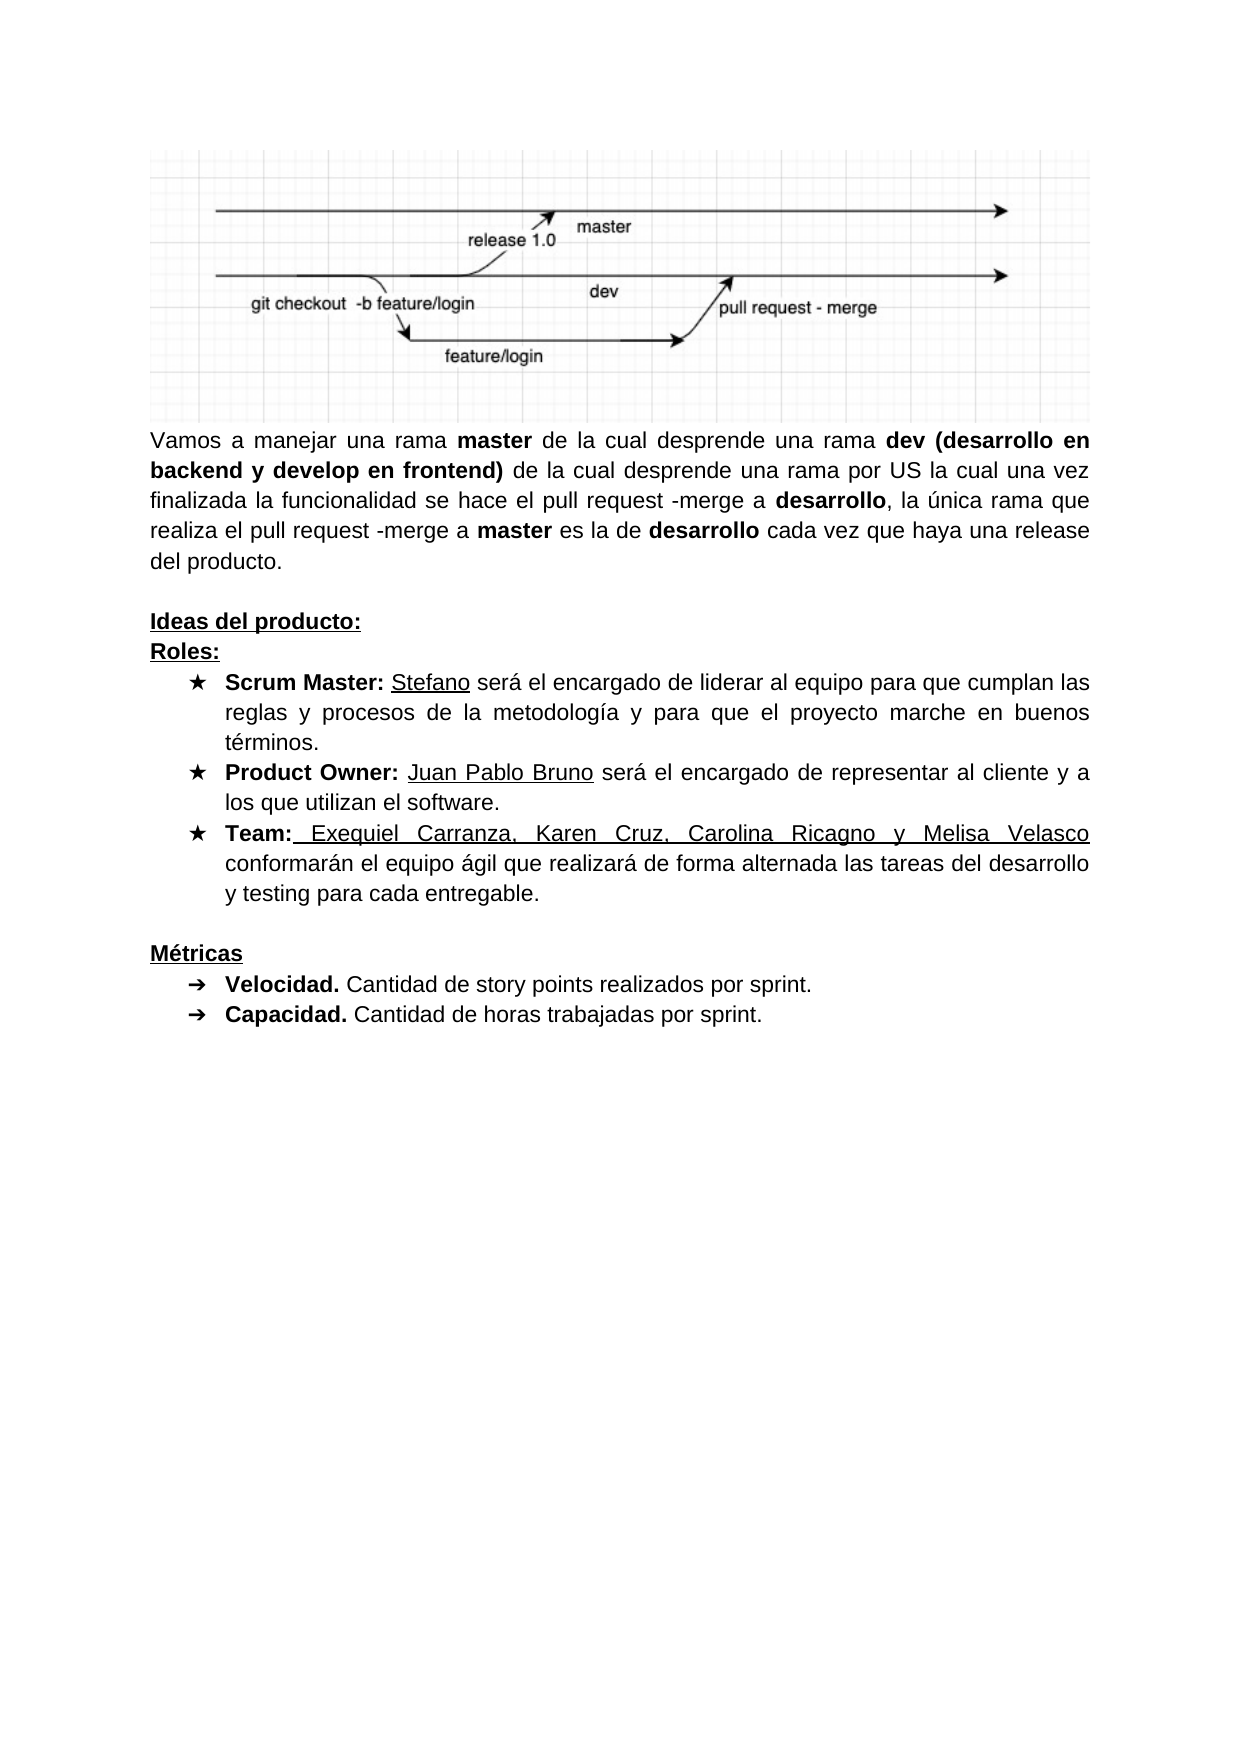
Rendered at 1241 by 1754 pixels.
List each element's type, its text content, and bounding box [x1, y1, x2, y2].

text Métricas [150, 940, 1090, 967]
text Vamos a manejar una rama master de la cual desprende una rama dev (desarrollo en backend y develop en frontend) de la cual desprende una rama por US la cual una vez finalizada la funcionalidad se hace el pull request -merge a desarrollo, la única rama que realiza el pull request -merge a master es la de desarrollo cada vez que haya una release del producto. [150, 427, 1090, 574]
list Product Owner: Juan Pablo Bruno será el encargado de representar al cliente y a los que utilizan el software. [187, 759, 1090, 816]
list Scrum Master: Stefano será el encargado de liderar al equipo para que cumplan las reglas y procesos de la metodología y para que el proyecto marche en buenos términos. [187, 668, 1090, 755]
text Ideas del producto: [150, 608, 1090, 634]
list Capacidad. Cantidad de horas trabajadas por sprint. [187, 1001, 1090, 1027]
text Roles: [150, 638, 1090, 664]
picture [150, 150, 1091, 423]
list Velocidad. Cantidad de story points realizados por sprint. [187, 971, 1090, 997]
list Team: Exequiel Carranza, Karen Cruz, Carolina Ricagno y Melisa Velasco conformarán el equipo ágil que realizará de forma alternada las tareas del desarrollo y testing para cada entregable. [187, 819, 1090, 906]
